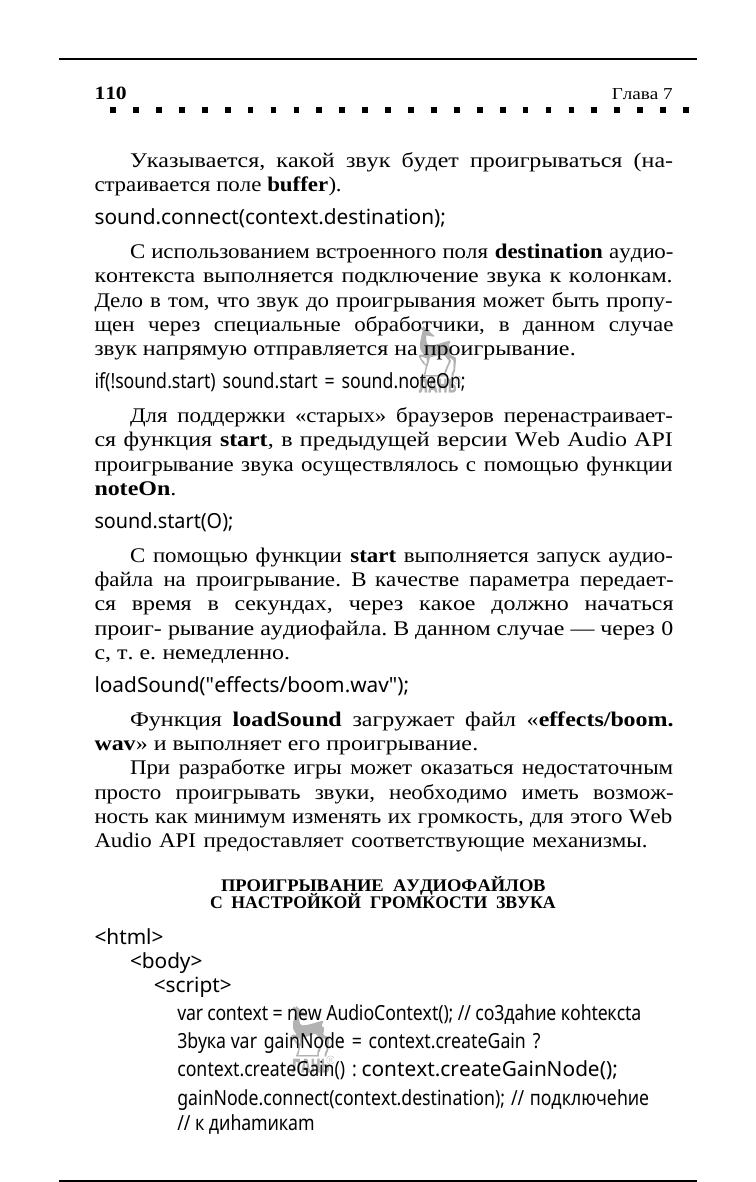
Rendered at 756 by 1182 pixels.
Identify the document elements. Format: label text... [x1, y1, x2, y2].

text При разработке игры может оказаться недостаточным просто проигрывать звуки, необходимо иметь возмож- ность как минимум изменять их громкость, для этого Web Audio API предоставляет соответствующие механизмы. [94, 755, 674, 852]
picture [291, 1006, 335, 1073]
text Функция loadSound загружает файл «effects/boom. wav» и выполняет его проигрывание. [94, 707, 674, 755]
text ПРОИГРЫВАНИЕ АУДИОФАЙЛОВ С НАСТРОЙКОЙ ГРОМКОСТИ ЗВУКА [210, 878, 558, 913]
text var context = new AudioContext(); // co3дahиe кohteкcta 3byкa var gainNode = context.createGain ? context.createGain() : context.createGainNode(); gainNode.connect(context.destination); // пoдключehиe [177, 998, 668, 1111]
text <body> [130, 951, 687, 972]
picture [418, 326, 462, 393]
text sound.start(O); [94, 506, 687, 534]
text <script> [153, 974, 687, 998]
text Указывается, какой звук будет проигрываться (на- страивается поле buffer). [94, 147, 674, 196]
text <html> [94, 922, 687, 951]
text loadSound("effects/boom.wav"); [94, 670, 687, 698]
text С использованием встроенного поля destination аудио- контекста выполняется подключение звука к колонкам. Дело в том, что звук до проигрывания может быть пропу- щен через специальные обработчики, в данном случае звук напрямую отправляется на проигрывание. [94, 239, 673, 360]
text sound.connect(context.destination); [94, 202, 687, 230]
text С помощью функции start выполняется запуск аудио- файла на проигрывание. В качестве параметра передает- ся время в секундах, через какое должно начаться проиг- рывание аудиофайла. В данном случае — через 0 с, т. е. немедленно. [94, 543, 673, 664]
text // к диhamикam [177, 1111, 687, 1135]
text if(!sound.start) sound.start = sound.noteOn; [94, 366, 687, 394]
text Для поддержки «старых» браузеров перенастраивает- ся функция start, в предыдущей версии Web Audio API проигрывание звука осуществлялось с помощью функции noteOn. [94, 403, 674, 500]
text 110 Глава 7 [94, 82, 687, 103]
